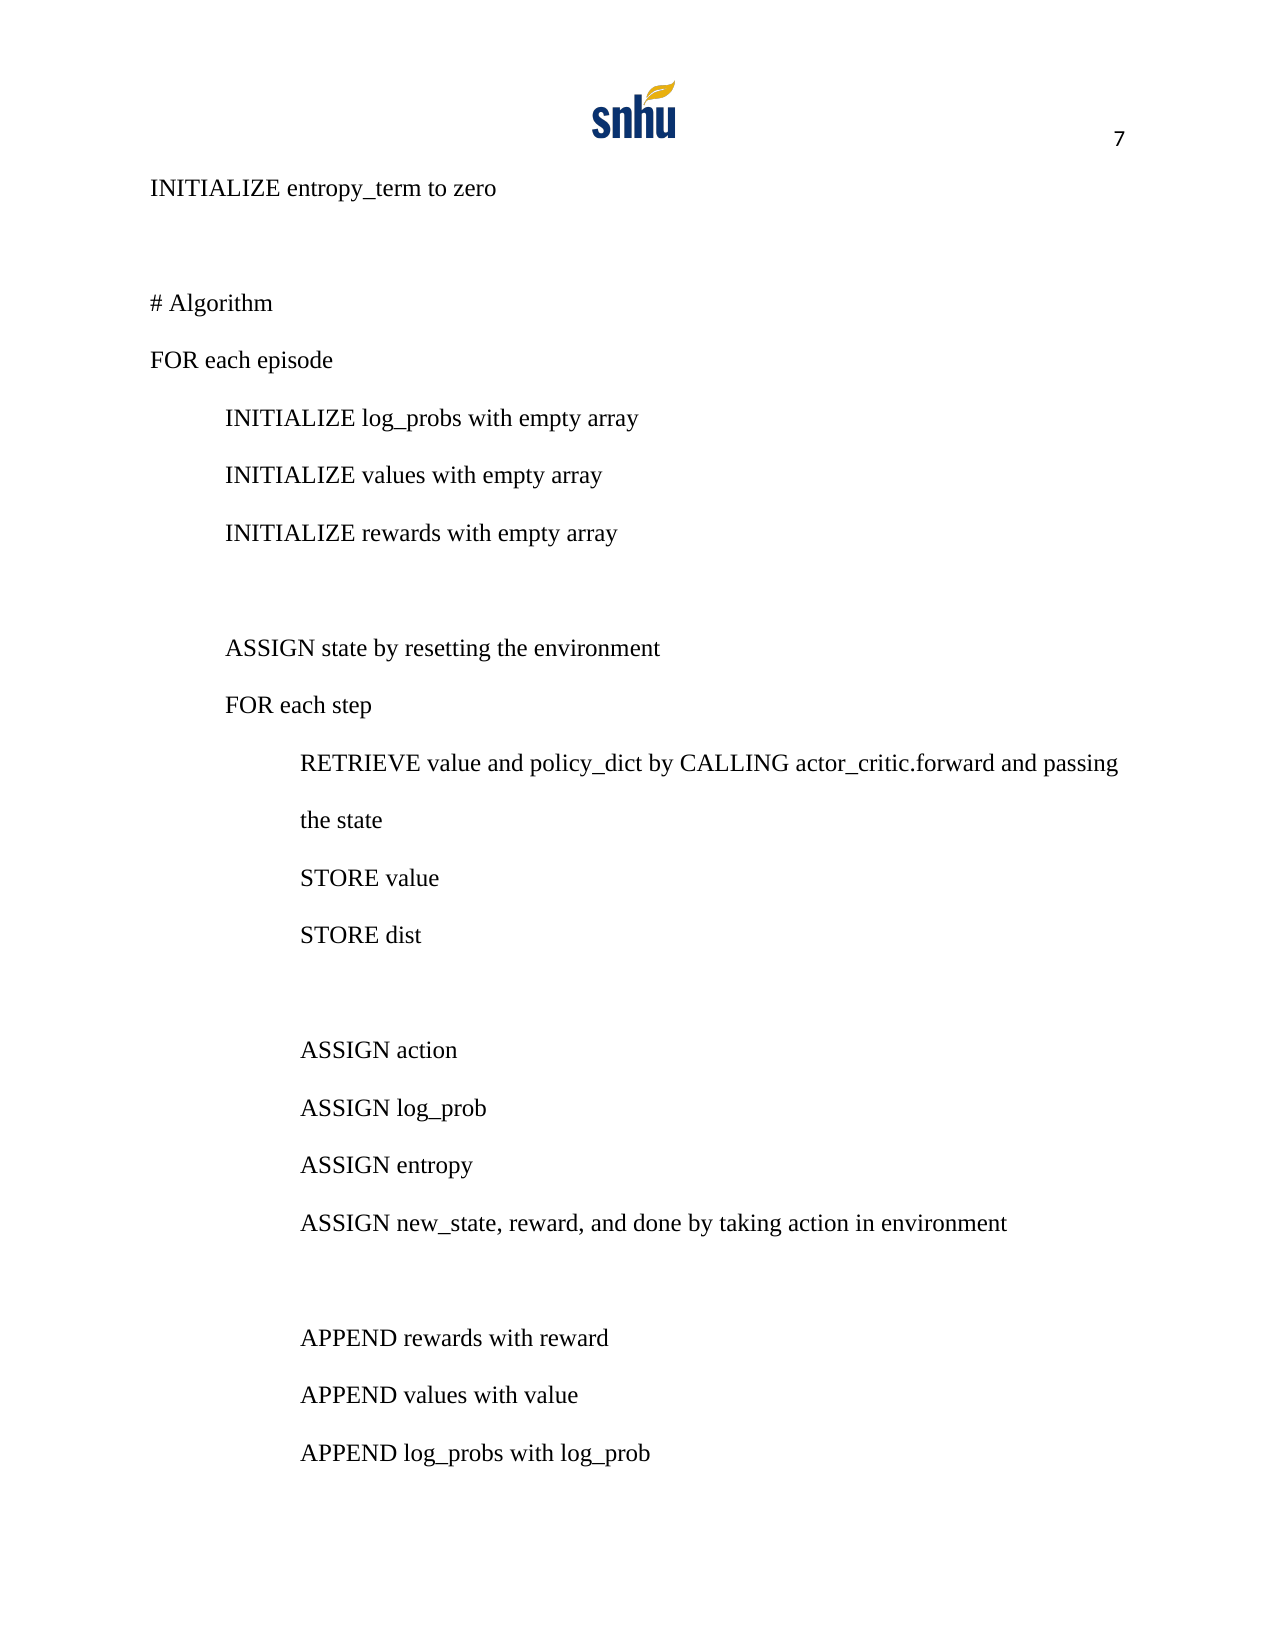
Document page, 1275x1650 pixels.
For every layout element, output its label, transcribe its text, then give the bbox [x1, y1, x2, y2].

text APPEND log_probs with log_prob [300, 1438, 1125, 1467]
text STORE value [300, 863, 1125, 892]
text RETRIEVE value and policy_dict by CALLING actor_critic.forward and passing [150, 748, 1125, 777]
text ASSIGN action [300, 1036, 1125, 1064]
text INITIALIZE rewards with empty array [150, 518, 1125, 547]
picture [573, 75, 702, 147]
text INITIALIZE values with empty array [150, 461, 1125, 489]
text INITIALIZE log_probs with empty array [150, 403, 1125, 432]
text # Algorithm [150, 288, 1125, 317]
text the state [225, 806, 1125, 834]
text FOR each step [150, 691, 1125, 719]
text ASSIGN state by resetting the environment [150, 633, 1125, 662]
text ASSIGN entropy [300, 1151, 1125, 1179]
text STORE dist [300, 921, 1125, 949]
text INITIALIZE entropy_term to zero [150, 173, 1125, 202]
text ASSIGN new_state, reward, and done by taking action in environment [300, 1208, 1125, 1237]
text APPEND rewards with reward [300, 1323, 1125, 1352]
text ASSIGN log_prob [300, 1093, 1125, 1122]
text APPEND values with value [300, 1381, 1125, 1409]
text FOR each episode [150, 346, 1125, 374]
